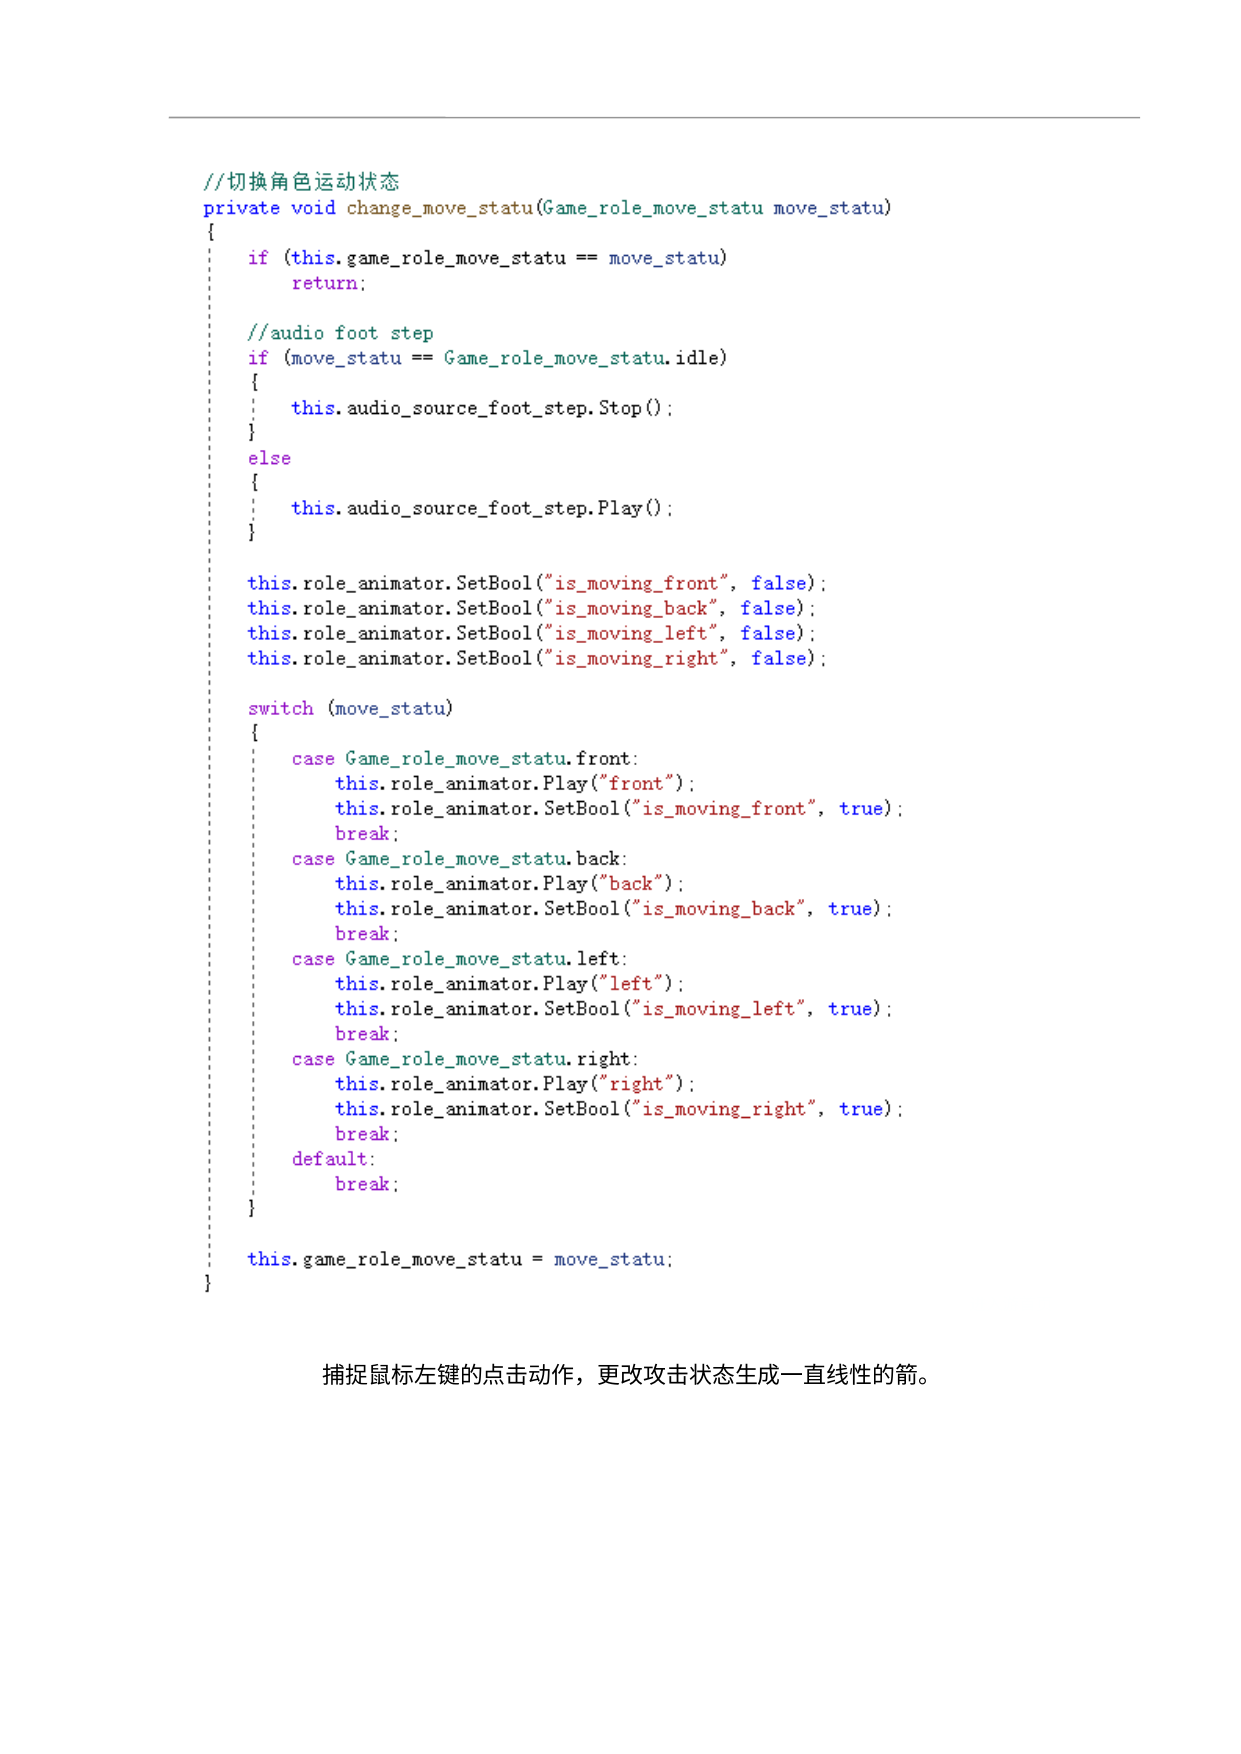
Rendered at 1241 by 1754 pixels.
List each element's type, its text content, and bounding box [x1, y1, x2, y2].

picture [187, 158, 970, 1311]
text 捕捉鼠标左键的点击动作，更改攻击状态生成一直线性的箭。 [187, 1341, 1053, 1406]
